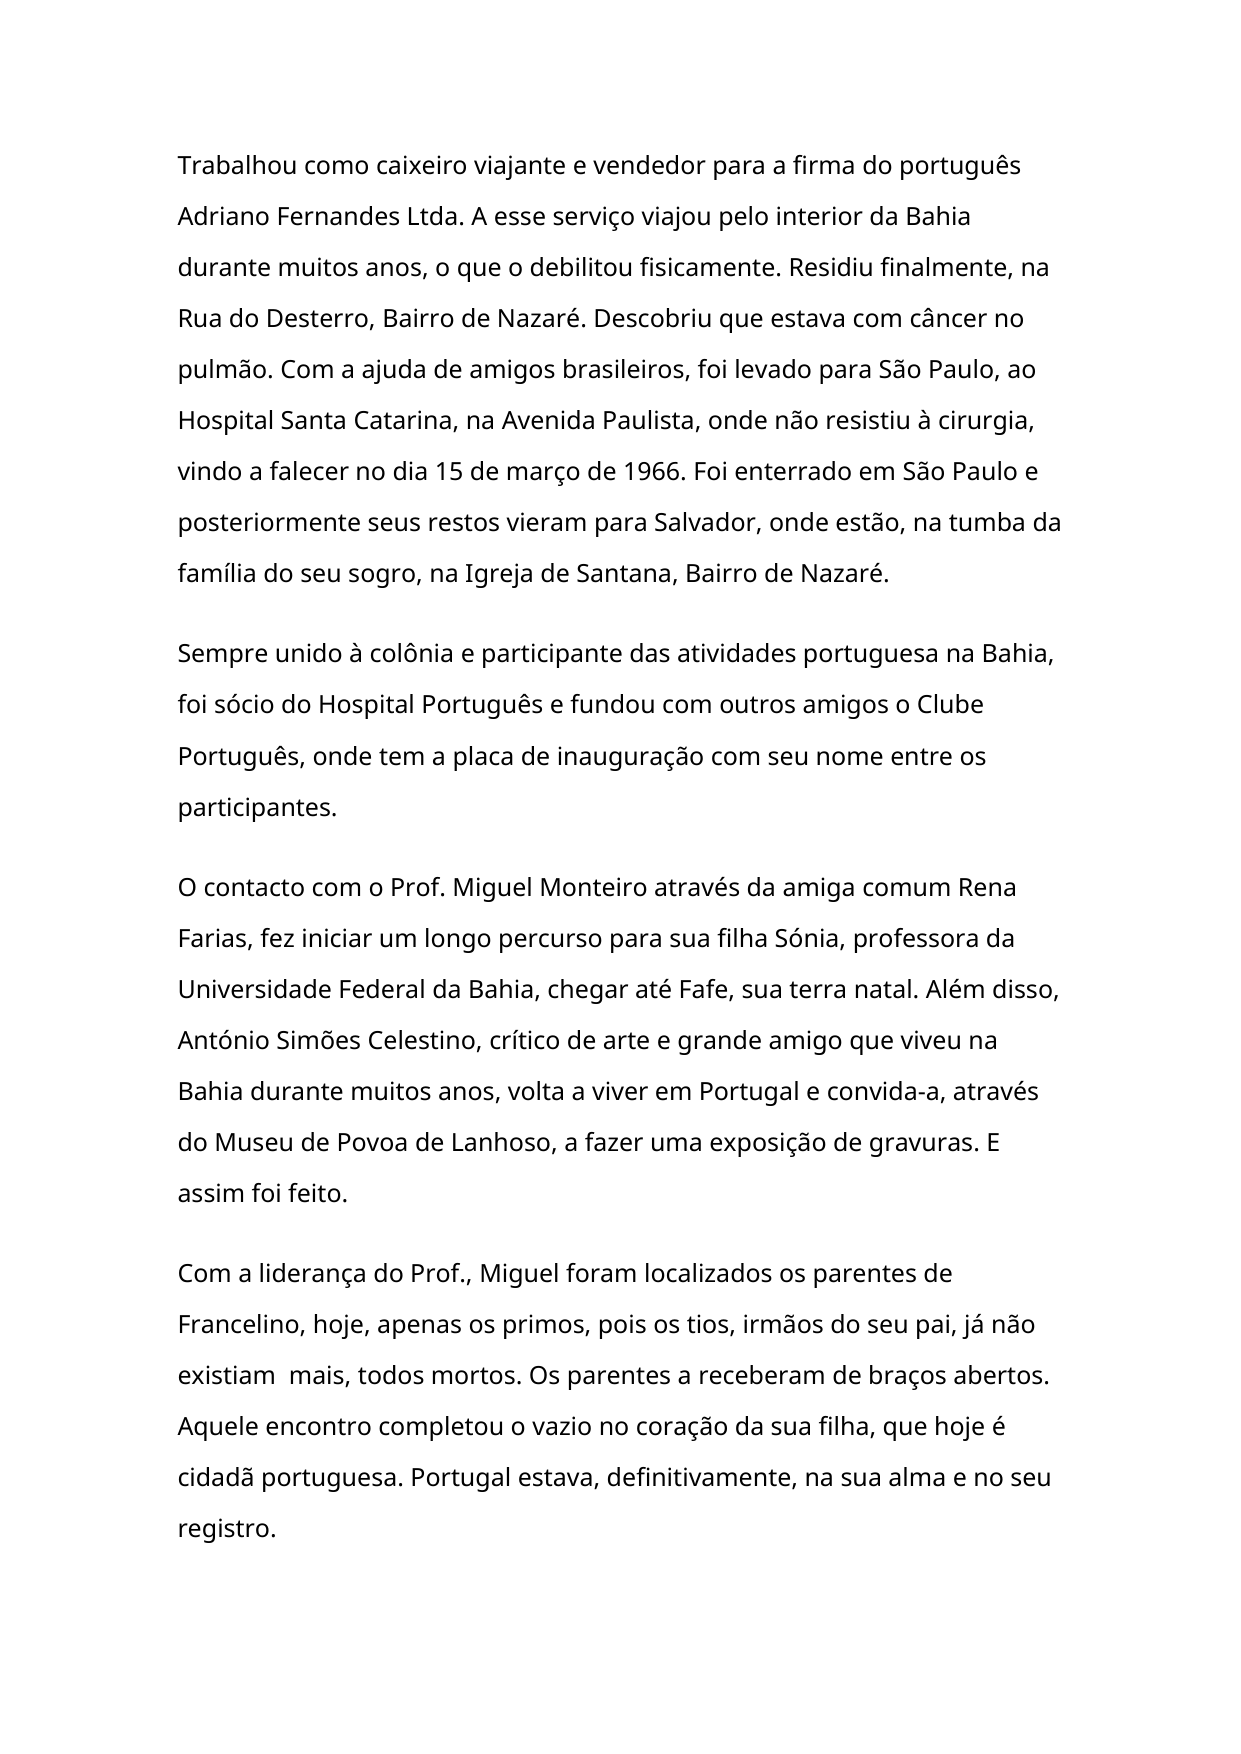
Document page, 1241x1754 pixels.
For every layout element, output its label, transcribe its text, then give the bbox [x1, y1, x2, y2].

text Com a liderança do Prof., Miguel foram localizados os parentes de Francelino, hoje, apenas os primos, pois os tios, irmãos do seu pai, já não existiam mais, todos mortos. Os parentes a receberam de braços abertos. Aquele encontro completou o vazio no coração da sua filha, que hoje é cidadã portuguesa. Portugal estava, definitivamente, na sua alma e no seu registro. [177, 1256, 1063, 1545]
text Sempre unido à colônia e participante das atividades portuguesa na Bahia, foi sócio do Hospital Português e fundou com outros amigos o Clube Português, onde tem a placa de inauguração com seu nome entre os participantes. [177, 636, 1063, 823]
text O contacto com o Prof. Miguel Monteiro através da amiga comum Rena Farias, fez iniciar um longo percurso para sua filha Sónia, professora da Universidade Federal da Bahia, chegar até Fafe, sua terra natal. Além disso, António Simões Celestino, crítico de arte e grande amigo que viveu na Bahia durante muitos anos, volta a viver em Portugal e convida-a, através do Museu de Povoa de Lanhoso, a fazer uma exposição de gravuras. E assim foi feito. [177, 869, 1063, 1210]
text Trabalhou como caixeiro viajante e vendedor para a firma do português Adriano Fernandes Ltda. A esse serviço viajou pelo interior da Bahia durante muitos anos, o que o debilitou fisicamente. Residiu finalmente, na Rua do Desterro, Bairro de Nazaré. Descobriu que estava com câncer no pulmão. Com a ajuda de amigos brasileiros, foi levado para São Paulo, ao Hospital Santa Catarina, na Avenida Paulista, onde não resistiu à cirurgia, vindo a falecer no dia 15 de março de 1966. Foi enterrado em São Paulo e posteriormente seus restos vieram para Salvador, onde estão, na tumba da família do seu sogro, na Igreja de Santana, Bairro de Nazaré. [177, 148, 1063, 590]
